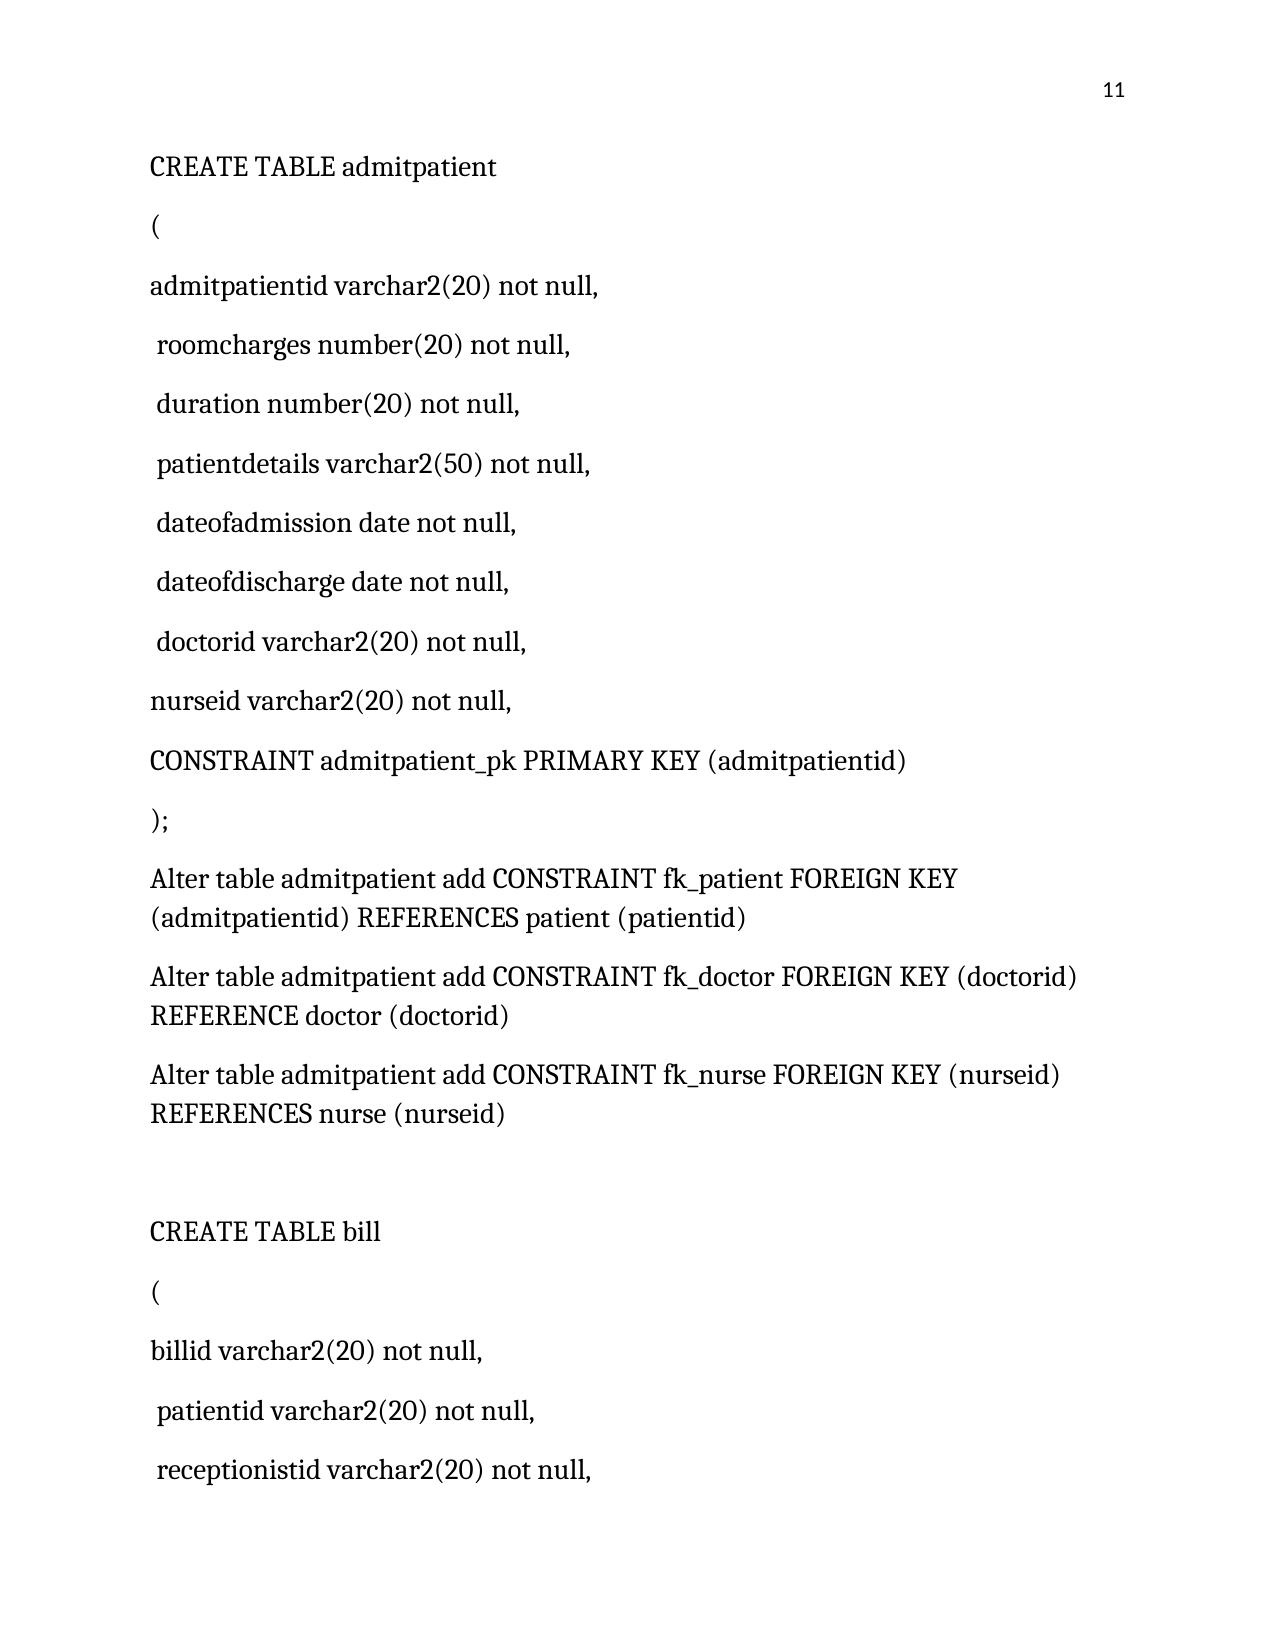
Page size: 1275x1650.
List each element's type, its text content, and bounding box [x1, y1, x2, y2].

text dateofadmission date not null, [150, 506, 1125, 540]
text ( [150, 209, 1125, 243]
text admitpatientid varchar2(20) not null, [150, 269, 1125, 302]
text billid varchar2(20) not null, [150, 1334, 1125, 1368]
text CREATE TABLE bill [150, 1216, 1125, 1249]
text doctorid varchar2(20) not null, [150, 625, 1125, 658]
text patientid varchar2(20) not null, [150, 1394, 1125, 1427]
text Alter table admitpatient add CONSTRAINT fk_nurse FOREIGN KEY (nurseid) REFERENCES nurse (nurseid) [150, 1058, 1125, 1130]
text dateofdischarge date not null, [150, 566, 1125, 599]
text ); [150, 803, 1125, 837]
text nurseid varchar2(20) not null, [150, 684, 1125, 718]
text Alter table admitpatient add CONSTRAINT fk_patient FOREIGN KEY (admitpatientid) REFERENCES patient (patientid) [150, 862, 1125, 934]
text CREATE TABLE admitpatient [150, 150, 1125, 183]
text roomcharges number(20) not null, [150, 328, 1125, 362]
text duration number(20) not null, [150, 387, 1125, 421]
text ( [150, 1275, 1125, 1308]
text patientdetails varchar2(50) not null, [150, 447, 1125, 480]
text CONSTRAINT admitpatient_pk PRIMARY KEY (admitpatientid) [150, 744, 1125, 777]
text Alter table admitpatient add CONSTRAINT fk_doctor FOREIGN KEY (doctorid) REFERENCE doctor (doctorid) [150, 960, 1125, 1032]
text receptionistid varchar2(20) not null, [150, 1453, 1125, 1487]
